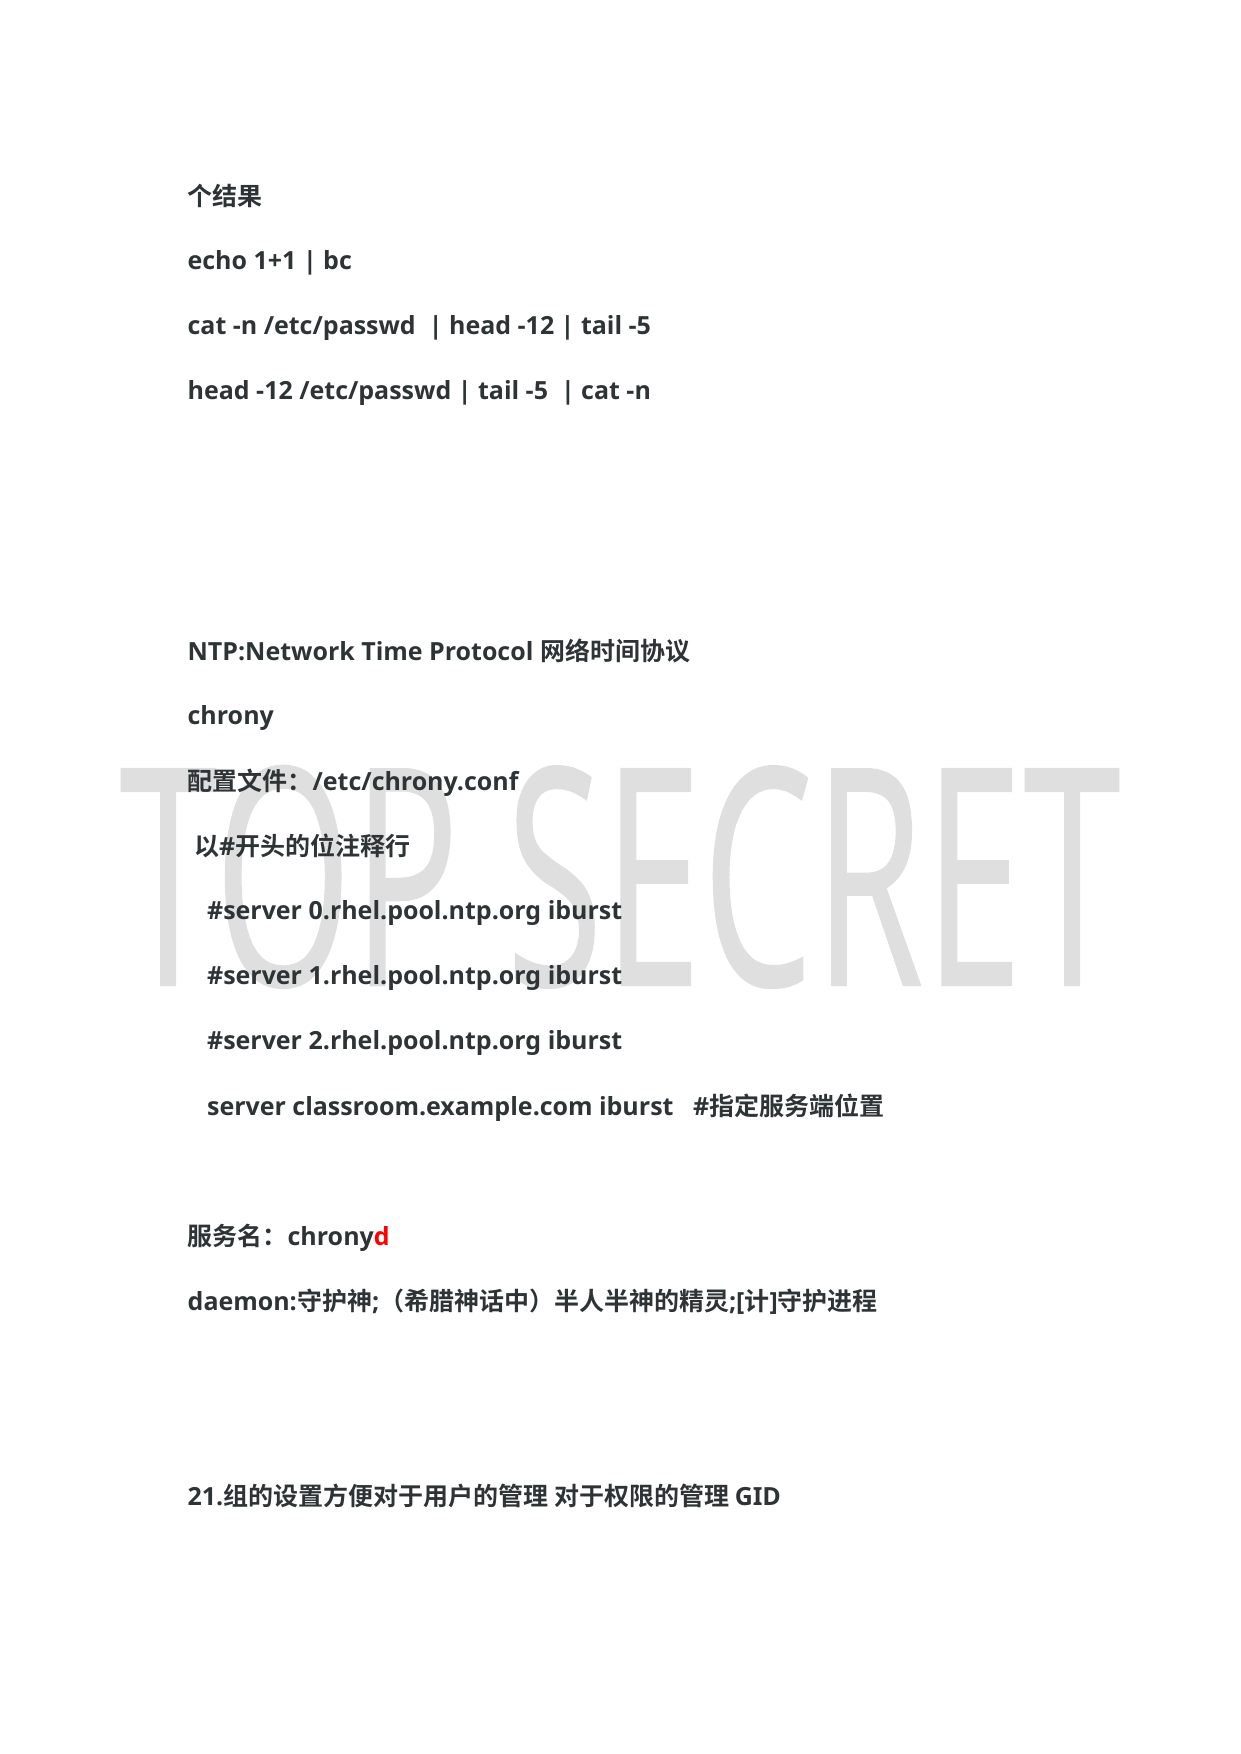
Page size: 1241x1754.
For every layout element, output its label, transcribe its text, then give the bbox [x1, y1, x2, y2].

list #server 0.rhel.pool.ntp.org iburst [187, 877, 1053, 942]
list server classroom.example.com iburst #指定服务端位置 [187, 1072, 1053, 1137]
list 配置文件：/etc/chrony.conf [187, 747, 1053, 812]
list 以#开头的位注释行 [187, 812, 1053, 877]
list chrony [187, 682, 1053, 747]
list cat -n /etc/passwd | head -12 | tail -5 [187, 292, 1053, 357]
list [187, 162, 1053, 227]
list 组的设置方便对于用户的管理 对于权限的管理 GID [187, 1462, 1053, 1527]
list head -12 /etc/passwd | tail -5 | cat -n [187, 357, 1053, 422]
list #server 1.rhel.pool.ntp.org iburst [187, 942, 1053, 1007]
list NTP:Network Time Protocol 网络时间协议 [187, 617, 1053, 682]
list 服务名：chronyd [187, 1202, 1053, 1267]
list #server 2.rhel.pool.ntp.org iburst [187, 1007, 1053, 1072]
list echo 1+1 | bc [187, 227, 1053, 292]
list daemon:守护神;（希腊神话中）半人半神的精灵;[计]守护进程 [187, 1267, 1053, 1332]
